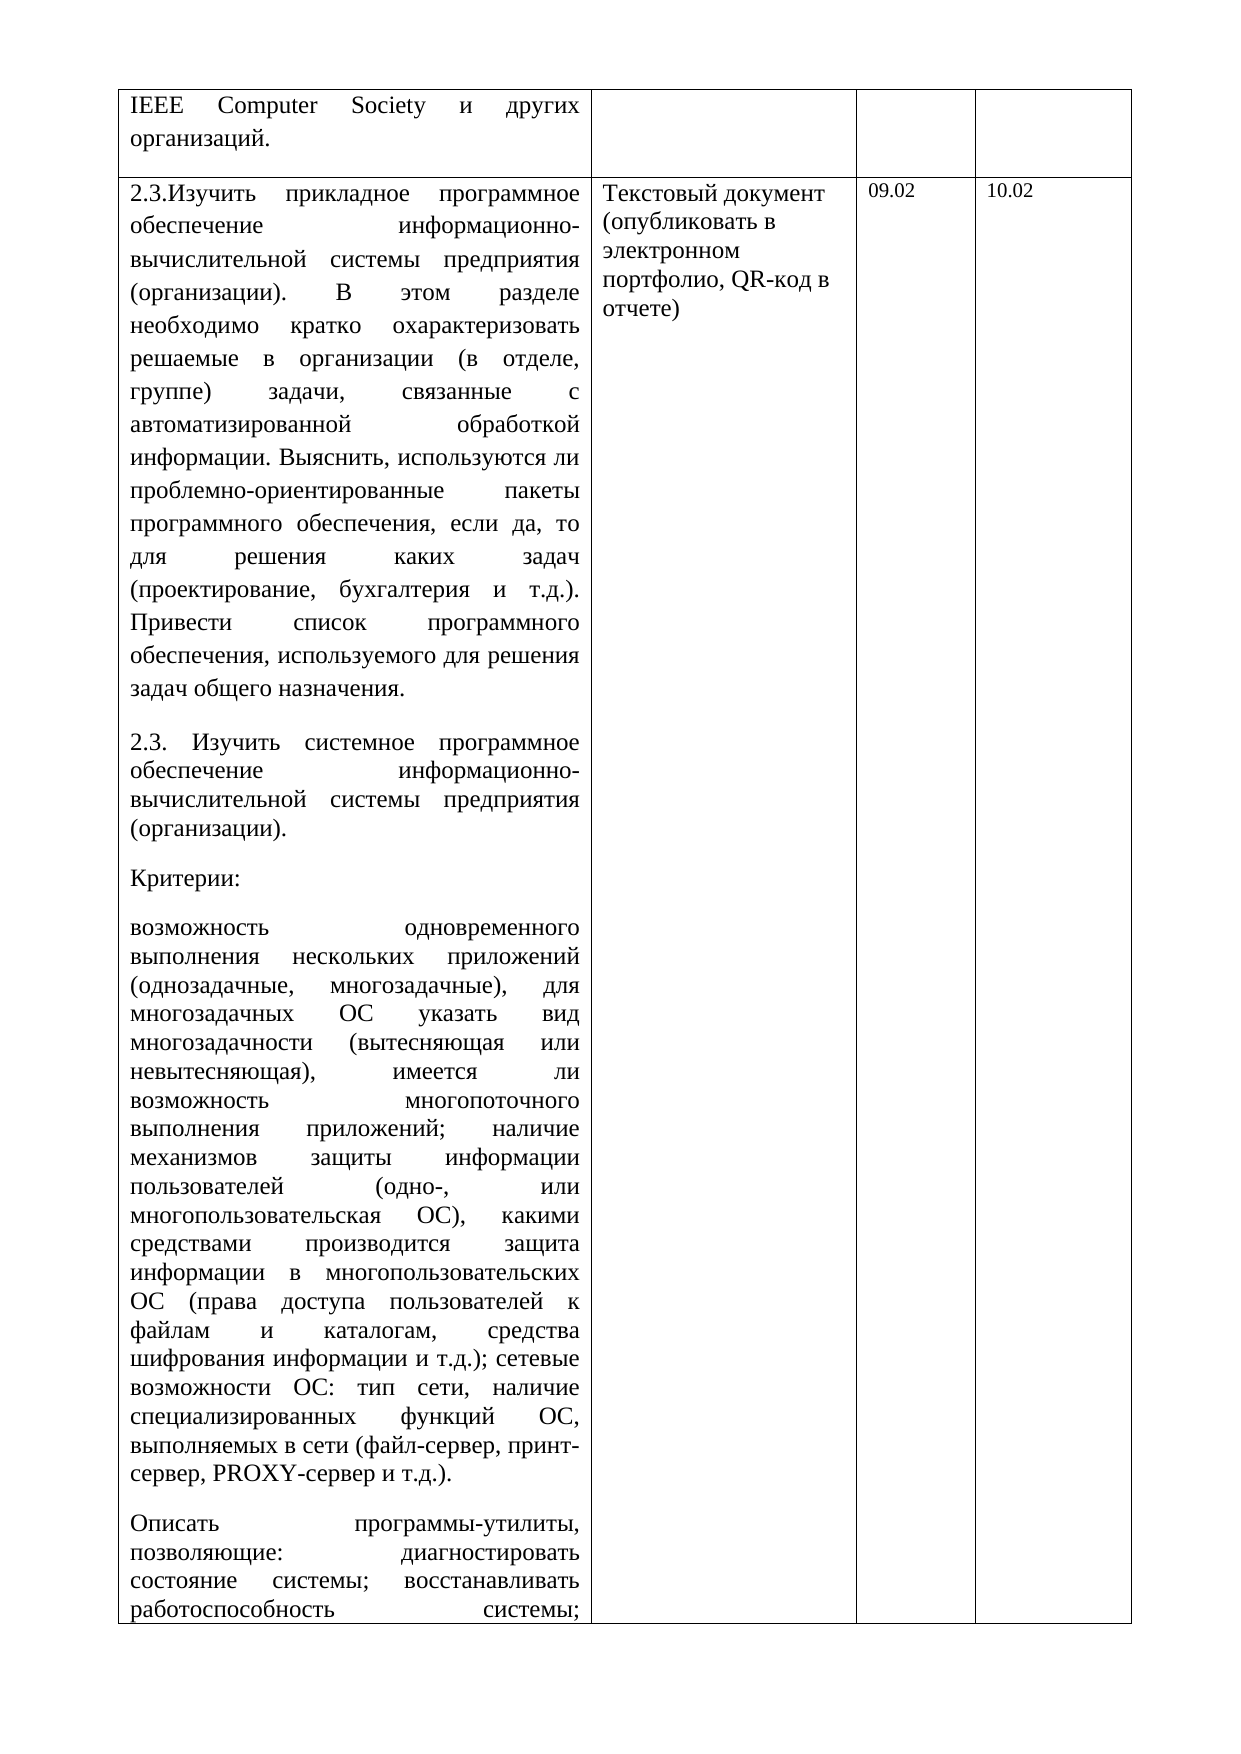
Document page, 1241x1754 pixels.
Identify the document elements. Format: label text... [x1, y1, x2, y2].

table_cell 09.02 [857, 178, 975, 1623]
table_cell 10.02 [976, 178, 1131, 1623]
table_cell 2.3.Изучить прикладное программное обеспечение информационно-вычислительной системы предприятия (организации). В этом разделе необходимо кратко охарактеризовать решаемые в организации (в отделе, группе) задачи, связанные с автоматизированной обработкой информации. Выяснить, используются ли проблемно-ориентированные пакеты программного обеспечения, если да, то для решения каких задач (проектирование, бухгалтерия и т.д.). Привести список программного обеспечения, используемого для решения задач общего назначения. 2.3. Изучить системное программное обеспечение информационно-вычислительной системы предприятия (организации). Критерии: возможность одновременного выполнения нескольких приложений (однозадачные, многозадачные), для многозадачных ОС указать вид многозадачности (вытесняющая или невытесняющая), имеется ли возможность многопоточного выполнения приложений; наличие механизмов защиты информации пользователей (одно-, или многопользовательская ОС), какими средствами производится защита информации в многопользовательских ОС (права доступа пользователей к файлам и каталогам, средства шифрования информации и т.д.); сетевые возможности ОС: тип сети, наличие специализированных функций ОС, выполняемых в сети (файл-сервер, принт-сервер, PROXY-сервер и т.д.). Описать программы-утилиты, позволяющие: диагностировать состояние системы; восстанавливать работоспособность системы; оптимизировать работу компьютера. [119, 178, 591, 1623]
table_cell Текстовый документ (опубликовать в электронном портфолио, QR-код в отчете) [592, 178, 856, 1623]
